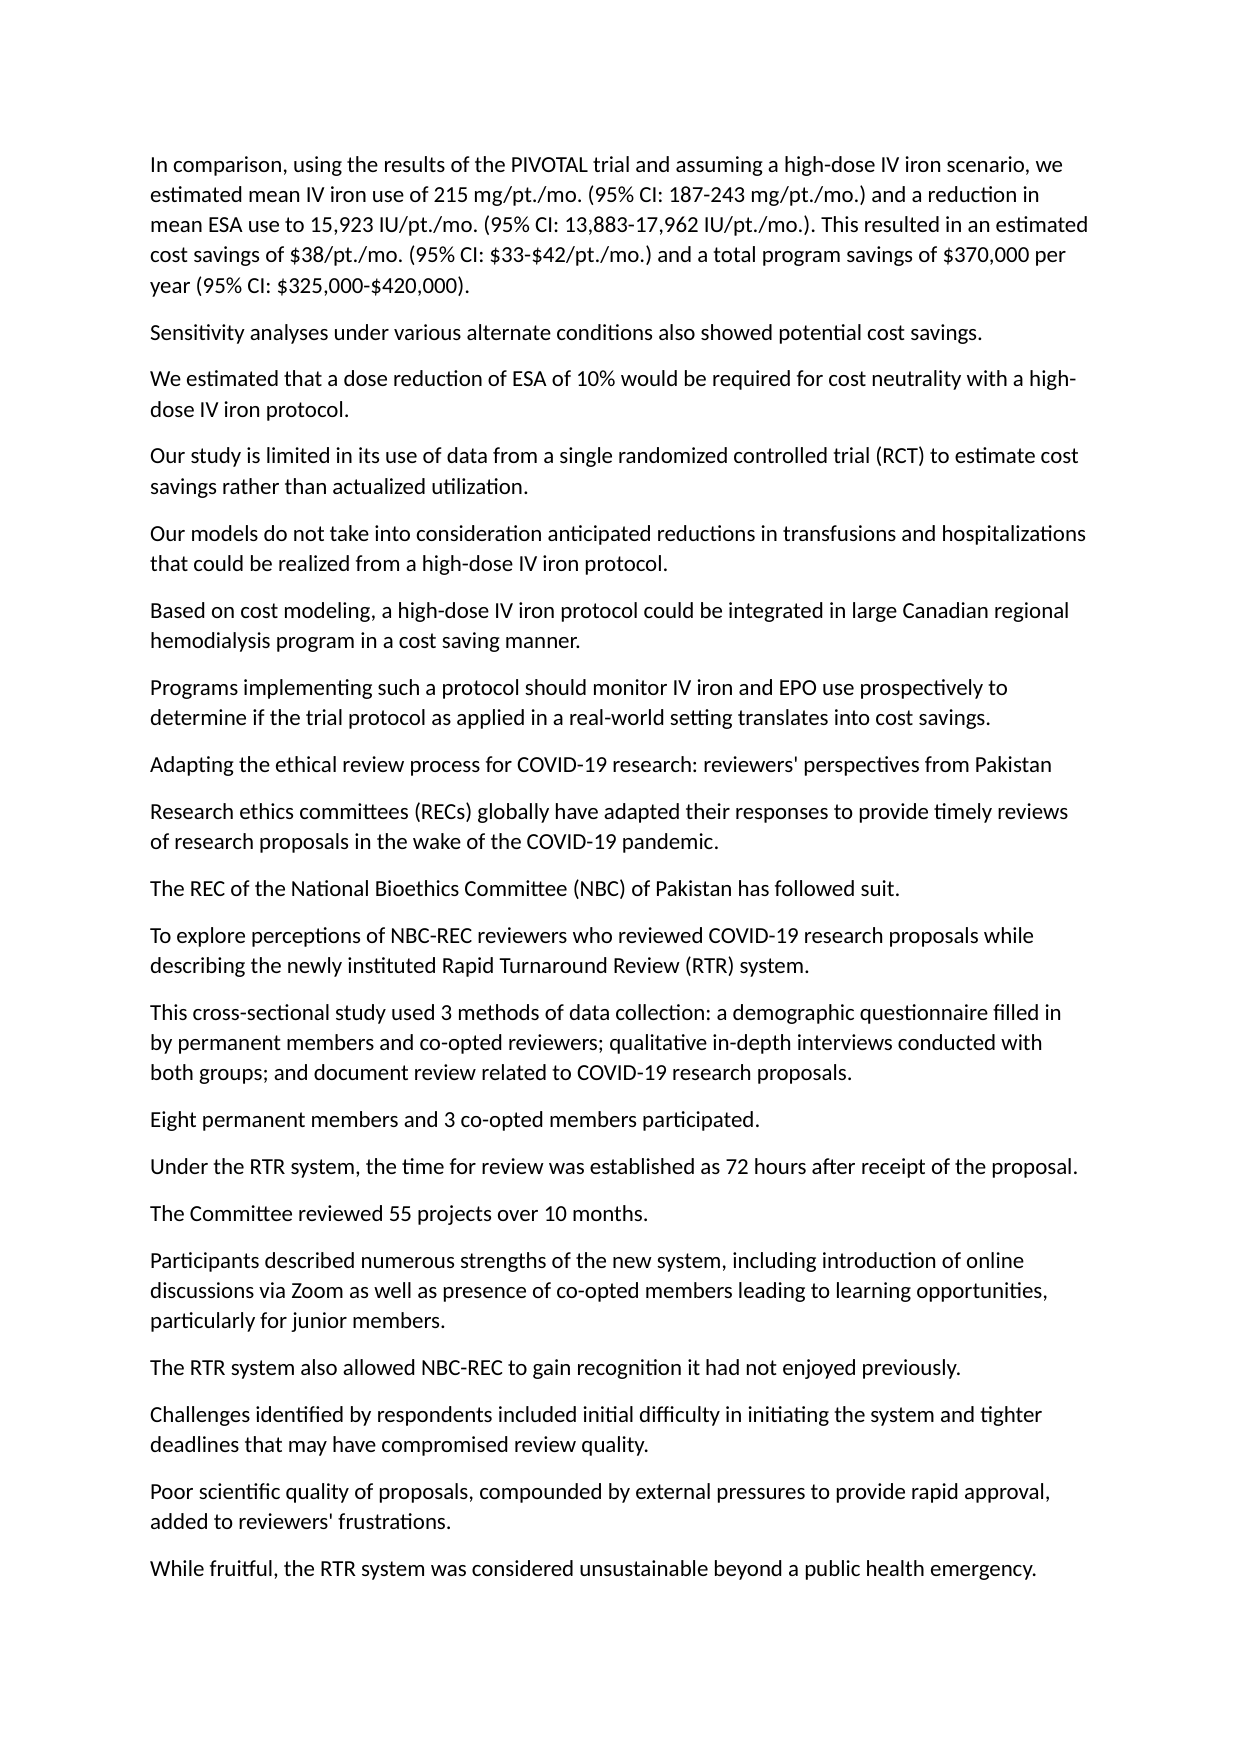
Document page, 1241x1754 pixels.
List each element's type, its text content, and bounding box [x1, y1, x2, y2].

text Challenges identified by respondents included initial difficulty in initiating the system and tighter deadlines that may have compromised review quality. [150, 1400, 1090, 1458]
text To explore perceptions of NBC-REC reviewers who reviewed COVID-19 research proposals while describing the newly instituted Rapid Turnaround Review (RTR) system. [150, 921, 1090, 979]
text Participants described numerous strengths of the new system, including introduction of online discussions via Zoom as well as presence of co-opted members leading to learning opportunities, particularly for junior members. [150, 1246, 1090, 1334]
text In comparison, using the results of the PIVOTAL trial and assuming a high-dose IV iron scenario, we estimated mean IV iron use of 215 mg/pt./mo. (95% CI: 187-243 mg/pt./mo.) and a reduction in mean ESA use to 15,923 IU/pt./mo. (95% CI: 13,883-17,962 IU/pt./mo.). This resulted in an estimated cost savings of $38/pt./mo. (95% CI: $33-$42/pt./mo.) and a total program savings of $370,000 per year (95% CI: $325,000-$420,000). [150, 150, 1090, 299]
text Based on cost modeling, a high-dose IV iron protocol could be integrated in large Canadian regional hemodialysis program in a cost saving manner. [150, 596, 1090, 654]
text Our models do not take into consideration anticipated reductions in transfusions and hospitalizations that could be realized from a high-dose IV iron protocol. [150, 519, 1090, 577]
text Adapting the ethical review process for COVID-19 research: reviewers' perspectives from Pakistan [150, 750, 1090, 778]
text This cross-sectional study used 3 methods of data collection: a demographic questionnaire filled in by permanent members and co-opted reviewers; qualitative in-depth interviews conducted with both groups; and document review related to COVID-19 research proposals. [150, 998, 1090, 1086]
text Programs implementing such a protocol should monitor IV iron and EPO use prospectively to determine if the trial protocol as applied in a real-world setting translates into cost savings. [150, 673, 1090, 731]
text While fruitful, the RTR system was considered unsustainable beyond a public health emergency. [150, 1554, 1090, 1582]
text Research ethics committees (RECs) globally have adapted their responses to provide timely reviews of research proposals in the wake of the COVID-19 pandemic. [150, 797, 1090, 855]
text We estimated that a dose reduction of ESA of 10% would be required for cost neutrality with a high-dose IV iron protocol. [150, 364, 1090, 423]
text The REC of the National Bioethics Committee (NBC) of Pakistan has followed suit. [150, 874, 1090, 902]
text The Committee reviewed 55 projects over 10 months. [150, 1199, 1090, 1227]
text Under the RTR system, the time for review was established as 72 hours after receipt of the proposal. [150, 1152, 1090, 1180]
text Our study is limited in its use of data from a single randomized controlled trial (RCT) to estimate cost savings rather than actualized utilization. [150, 442, 1090, 500]
text The RTR system also allowed NBC-REC to gain recognition it had not enjoyed previously. [150, 1353, 1090, 1381]
text Poor scientific quality of proposals, compounded by external pressures to provide rapid approval, added to reviewers' frustrations. [150, 1477, 1090, 1535]
text Sensitivity analyses under various alternate conditions also showed potential cost savings. [150, 318, 1090, 346]
text Eight permanent members and 3 co-opted members participated. [150, 1105, 1090, 1133]
